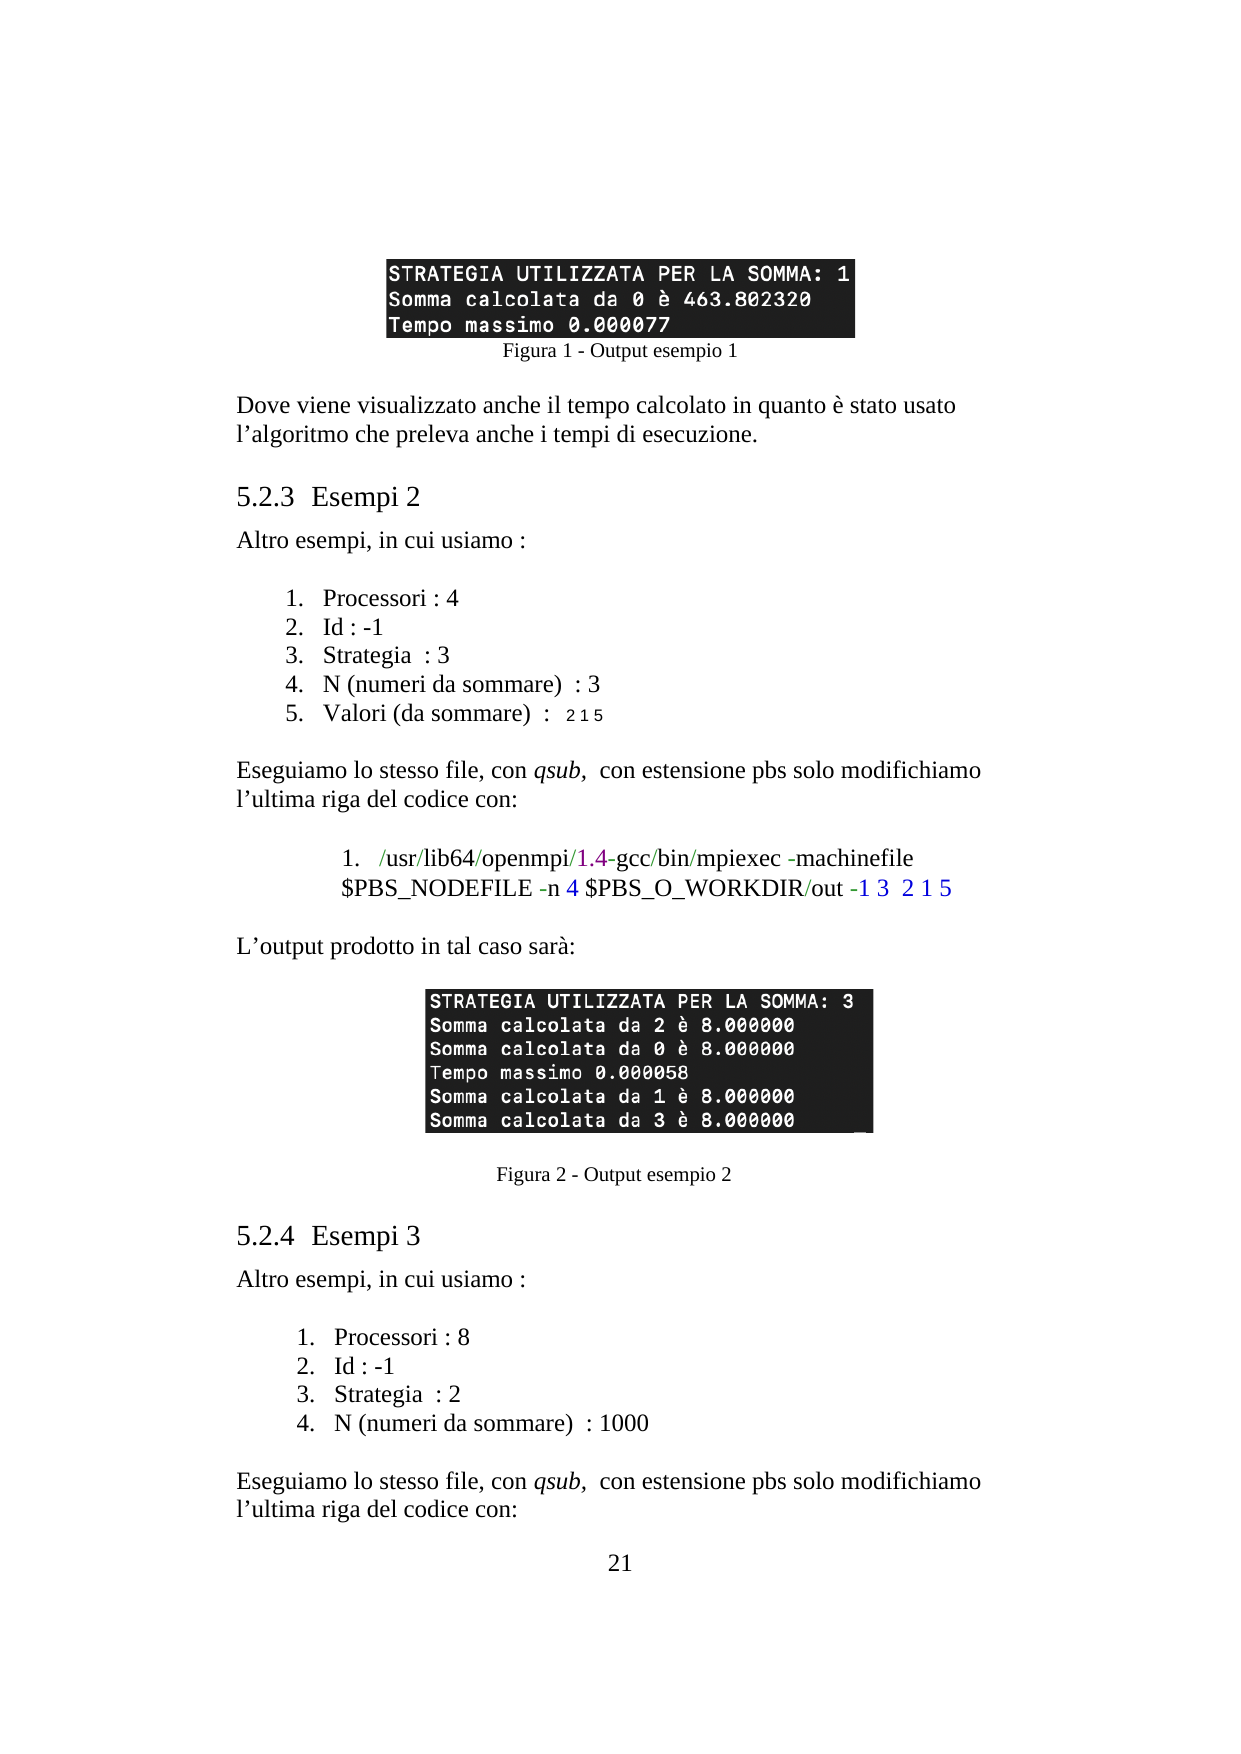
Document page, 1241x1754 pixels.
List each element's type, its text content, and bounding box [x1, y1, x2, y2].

text Figura 2 - Output esempio 2 [236, 1161, 1004, 1187]
list N (numeri da sommare) : 3 [285, 669, 1004, 698]
picture [425, 989, 874, 1133]
text L’output prodotto in tal caso sarà: [236, 931, 1004, 960]
list Processori : 4 [285, 583, 1004, 612]
subtitle Esempi 3 [236, 1218, 1004, 1252]
text Eseguiamo lo stesso file, con qsub, con estensione pbs solo modifichiamo l’ultima riga del codice con: [236, 1466, 1004, 1523]
list Id : -1 [285, 612, 1004, 640]
list /usr/lib64/openmpi/1.4-gcc/bin/mpiexec -machinefile $PBS_NODEFILE -n 4 $PBS_O_WORKDIR/out -1 3 2 1 5 [251, 842, 1004, 902]
list Valori (da sommare) : 2 1 5 [285, 698, 1004, 727]
text Altro esempi, in cui usiamo : [236, 1264, 1004, 1293]
text Altro esempi, in cui usiamo : [236, 525, 1004, 554]
list Processori : 8 [296, 1322, 1004, 1351]
list Id : -1 [296, 1351, 1004, 1379]
subtitle Esempi 2 [236, 479, 1004, 513]
text Dove viene visualizzato anche il tempo calcolato in quanto è stato usato l’algoritmo che preleva anche i tempi di esecuzione. [236, 391, 1004, 448]
picture [386, 259, 855, 338]
list Strategia : 2 [296, 1379, 1004, 1408]
text Figura 1 - Output esempio 1 [236, 338, 1004, 362]
list Strategia : 3 [285, 640, 1004, 669]
list N (numeri da sommare) : 1000 [296, 1408, 1004, 1437]
text Eseguiamo lo stesso file, con qsub, con estensione pbs solo modifichiamo l’ultima riga del codice con: [236, 755, 1004, 813]
